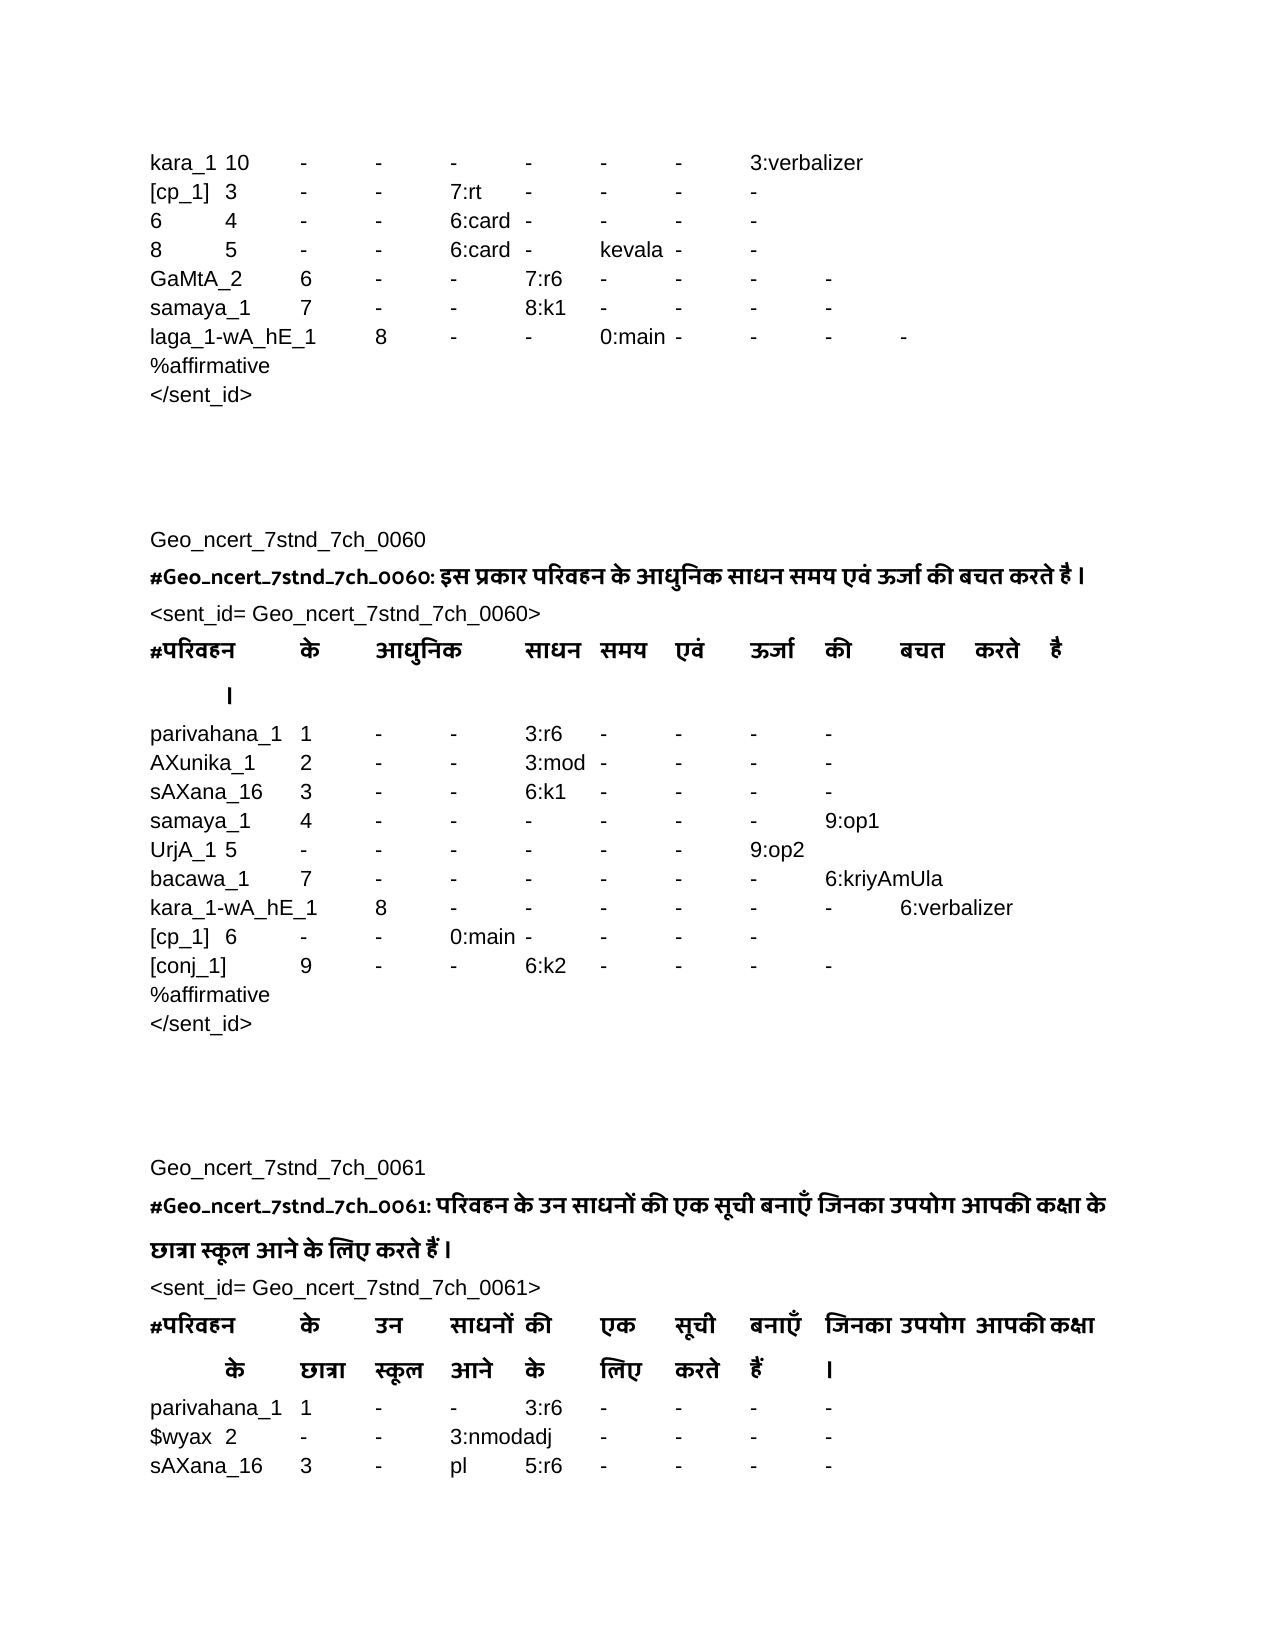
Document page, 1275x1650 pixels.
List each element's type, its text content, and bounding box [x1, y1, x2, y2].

text </sent_id> [150, 1011, 1125, 1036]
text <sent_id= Geo_ncert_7stnd_7ch_0060> [150, 601, 1125, 626]
text kara_1 10 - - - - - - 3:verbalizer [150, 150, 1125, 175]
text sAXana_16 3 - pl 5:r6 - - - - [150, 1453, 1125, 1478]
text parivahana_1 1 - - 3:r6 - - - - [150, 1395, 1125, 1421]
text laga_1-wA_hE_1 8 - - 0:main - - - - [150, 324, 1125, 349]
text </sent_id> [150, 382, 1125, 407]
text Geo_ncert_7stnd_7ch_0060 [150, 526, 1125, 552]
text Geo_ncert_7stnd_7ch_0061 [150, 1155, 1125, 1181]
text [cp_1] 6 - - 0:main - - - - [150, 924, 1125, 949]
text [cp_1] 3 - - 7:rt - - - - [150, 179, 1125, 204]
text #परिवहन के आधुनिक साधन समय एवं ऊर्जा की बचत करते है । [150, 630, 1125, 715]
text bacawa_1 7 - - - - - - 6:kriyAmUla [150, 866, 1125, 891]
text samaya_1 7 - - 8:k1 - - - - [150, 295, 1125, 320]
text $wyax 2 - - 3:nmodadj - - - - [150, 1424, 1125, 1449]
text 8 5 - - 6:card - kevala - - [150, 237, 1125, 262]
text %affirmative [150, 982, 1125, 1007]
text GaMtA_2 6 - - 7:r6 - - - - [150, 266, 1125, 291]
text kara_1-wA_hE_1 8 - - - - - - 6:verbalizer [150, 895, 1125, 920]
text %affirmative [150, 353, 1125, 378]
text sAXana_16 3 - - 6:k1 - - - - [150, 779, 1125, 804]
text #परिवहन के उन साधनों की एक सूची बनाएँ जिनका उपयोग आपकी कक्षा के छात्रा स्कूल आने के लिए करते हैं । [150, 1304, 1125, 1389]
text AXunika_1 2 - - 3:mod - - - - [150, 750, 1125, 775]
text parivahana_1 1 - - 3:r6 - - - - [150, 721, 1125, 746]
text #Geo_ncert_7stnd_7ch_0061: परिवहन के उन साधनों की एक सूची बनाएँ जिनका उपयोग आपकी कक्षा के छात्रा स्कूल आने के लिए करते हैं । [150, 1184, 1125, 1269]
text 6 4 - - 6:card - - - - [150, 208, 1125, 233]
text samaya_1 4 - - - - - - 9:op1 [150, 808, 1125, 833]
text <sent_id= Geo_ncert_7stnd_7ch_0061> [150, 1275, 1125, 1301]
text #Geo_ncert_7stnd_7ch_0060: इस प्रकार परिवहन के आधुनिक साधन समय एवं ऊर्जा की बचत करते है । [150, 555, 1125, 595]
text [conj_1] 9 - - 6:k2 - - - - [150, 953, 1125, 978]
text UrjA_1 5 - - - - - - 9:op2 [150, 837, 1125, 862]
